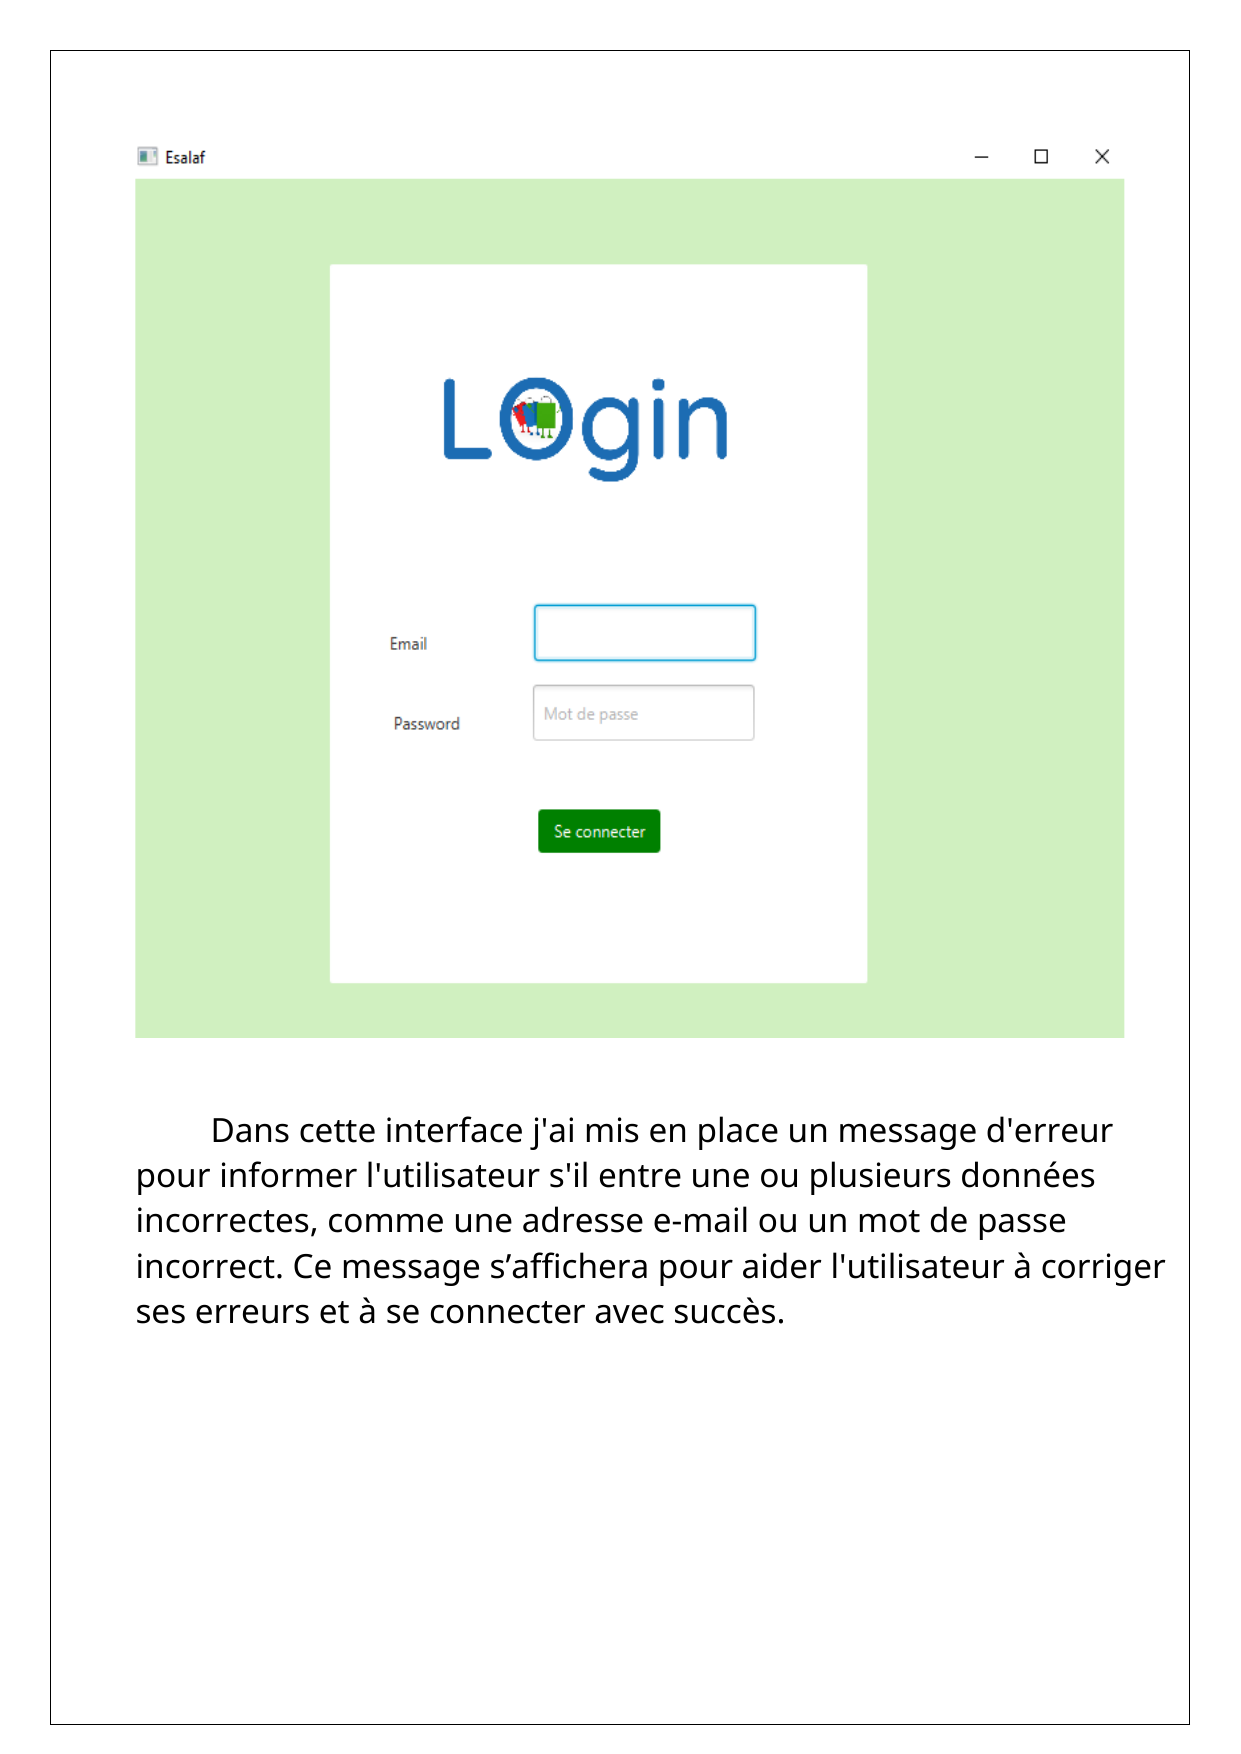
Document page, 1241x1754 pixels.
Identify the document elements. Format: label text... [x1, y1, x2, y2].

picture [135, 137, 1125, 1038]
text Dans cette interface j'ai mis en place un message d'erreur pour informer l'utilisateur s'il entre une ou plusieurs données incorrectes, comme une adresse e-mail ou un mot de passe incorrect. Ce message s’affichera pour aider l'utilisateur à corriger ses erreurs et à se connecter avec succès. [135, 1106, 1180, 1333]
